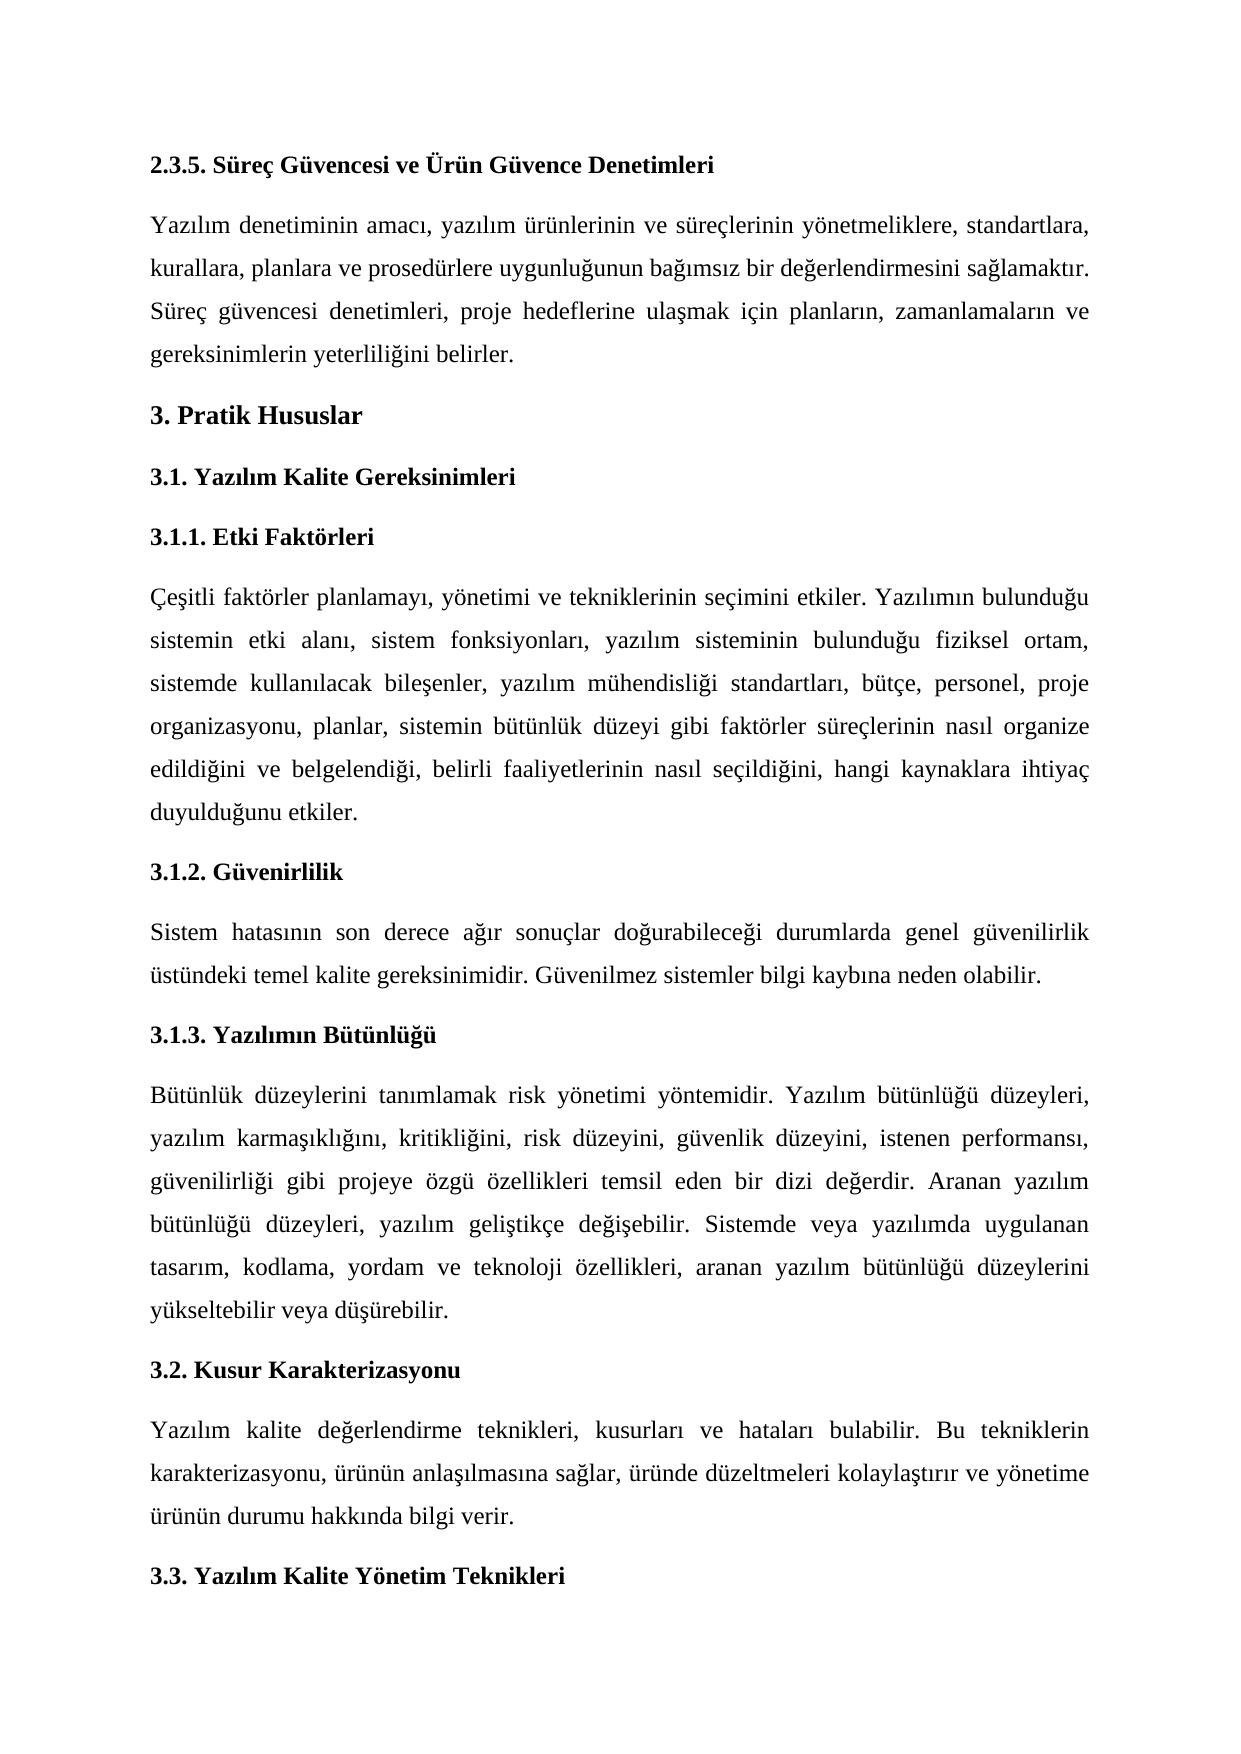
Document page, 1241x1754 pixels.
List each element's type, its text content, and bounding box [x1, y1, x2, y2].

text Sistem hatasının son derece ağır sonuçlar doğurabileceği durumlarda genel güvenilirlik üstündeki temel kalite gereksinimidir. Güvenilmez sistemler bilgi kaybına neden olabilir. [150, 917, 1090, 989]
text Yazılım denetiminin amacı, yazılım ürünlerinin ve süreçlerinin yönetmeliklere, standartlara, kurallara, planlara ve prosedürlere uygunluğunun bağımsız bir değerlendirmesini sağlamaktır. Süreç güvencesi denetimleri, proje hedeflerine ulaşmak için planların, zamanlamaların ve gereksinimlerin yeterliliğini belirler. [150, 210, 1090, 368]
text 3.1. Yazılım Kalite Gereksinimleri [150, 462, 1090, 491]
text 3.1.1. Etki Faktörleri [150, 522, 1090, 551]
text 3.1.2. Güvenirlilik [150, 857, 1090, 886]
text 2.3.5. Süreç Güvencesi ve Ürün Güvence Denetimleri [150, 150, 1090, 179]
text 3. Pratik Hususlar [150, 399, 1090, 430]
text 3.3. Yazılım Kalite Yönetim Teknikleri [150, 1561, 1090, 1590]
text Bütünlük düzeylerini tanımlamak risk yönetimi yöntemidir. Yazılım bütünlüğü düzeyleri, yazılım karmaşıklığını, kritikliğini, risk düzeyini, güvenlik düzeyini, istenen performansı, güvenilirliği gibi projeye özgü özellikleri temsil eden bir dizi değerdir. Aranan yazılım bütünlüğü düzeyleri, yazılım geliştikçe değişebilir. Sistemde veya yazılımda uygulanan tasarım, kodlama, yordam ve teknoloji özellikleri, aranan yazılım bütünlüğü düzeylerini yükseltebilir veya düşürebilir. [150, 1080, 1090, 1324]
text 3.2. Kusur Karakterizasyonu [150, 1355, 1090, 1384]
text Çeşitli faktörler planlamayı, yönetimi ve tekniklerinin seçimini etkiler. Yazılımın bulunduğu sistemin etki alanı, sistem fonksiyonları, yazılım sisteminin bulunduğu fiziksel ortam, sistemde kullanılacak bileşenler, yazılım mühendisliği standartları, bütçe, personel, proje organizasyonu, planlar, sistemin bütünlük düzeyi gibi faktörler süreçlerinin nasıl organize edildiğini ve belgelendiği, belirli faaliyetlerinin nasıl seçildiğini, hangi kaynaklara ihtiyaç duyulduğunu etkiler. [150, 582, 1090, 826]
text 3.1.3. Yazılımın Bütünlüğü [150, 1020, 1090, 1049]
text Yazılım kalite değerlendirme teknikleri, kusurları ve hataları bulabilir. Bu tekniklerin karakterizasyonu, ürünün anlaşılmasına sağlar, üründe düzeltmeleri kolaylaştırır ve yönetime ürünün durumu hakkında bilgi verir. [150, 1415, 1090, 1530]
